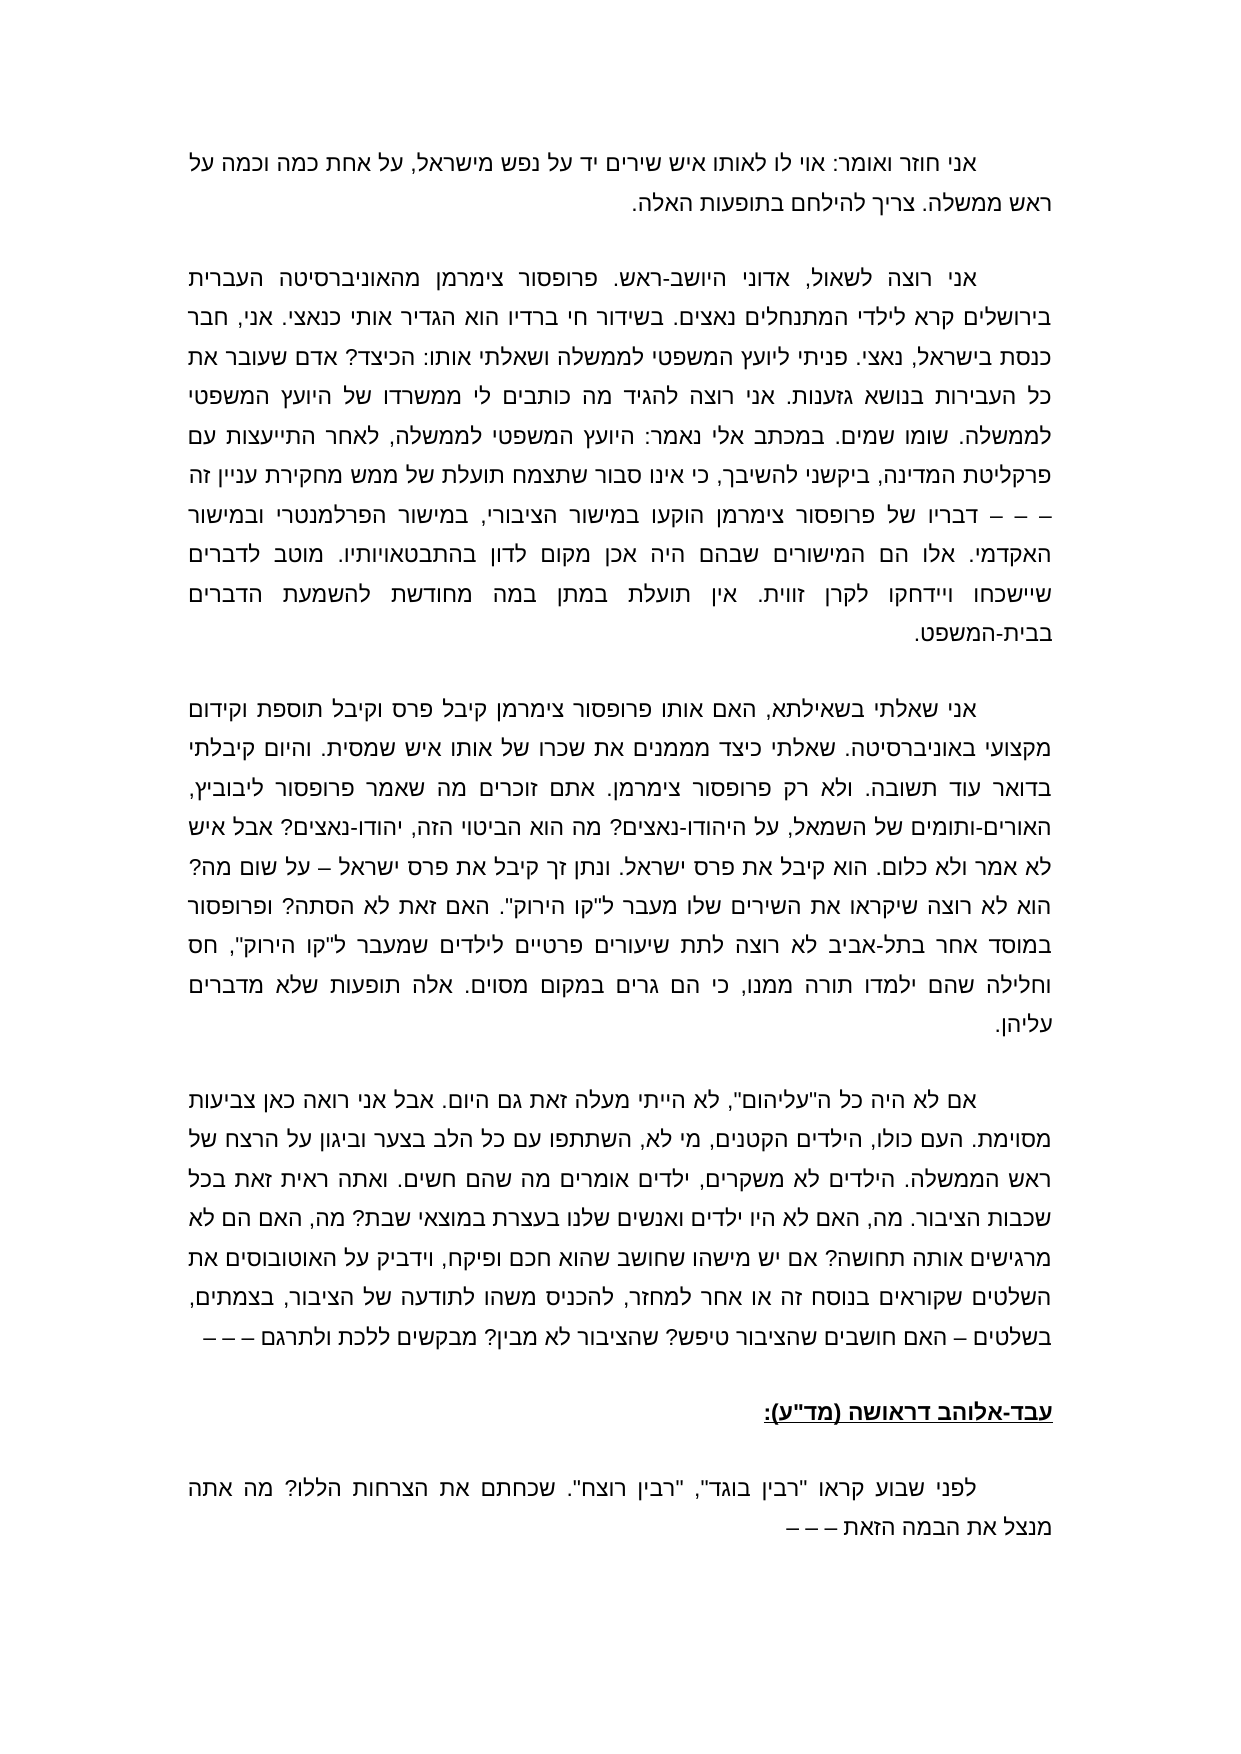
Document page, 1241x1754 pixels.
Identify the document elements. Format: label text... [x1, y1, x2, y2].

text אני רוצה לשאול, אדוני היושב-ראש. פרופסור צימרמן מהאוניברסיטה העברית בירושלים קרא לילדי המתנחלים נאצים. בשידור חי ברדיו הוא הגדיר אותי כנאצי. אני, חבר כנסת בישראל, נאצי. פניתי ליועץ המשפטי לממשלה ושאלתי אותו: הכיצד? אדם שעובר את כל העבירות בנושא גזענות. אני רוצה להגיד מה כותבים לי ממשרדו של היועץ המשפטי לממשלה. שומו שמים. במכתב אלי נאמר: היועץ המשפטי לממשלה, לאחר התייעצות עם פרקליטת המדינה, ביקשני להשיבך, כי אינו סבור שתצמח תועלת של ממש מחקירת עניין זה – – – דבריו של פרופסור צימרמן הוקעו במישור הציבורי, במישור הפרלמנטרי ובמישור האקדמי. אלו הם המישורים שבהם היה אכן מקום לדון בהתבטאויותיו. מוטב לדברים שיישכחו ויידחקו לקרן זווית. אין תועלת במתן במה מחודשת להשמעת הדברים בבית-המשפט. [187, 265, 1053, 647]
text לפני שבוע קראו "רבין בוגד", "רבין רוצח". שכחתם את הצרחות הללו? מה אתה מנצל את הבמה הזאת – – – [187, 1474, 1053, 1540]
text אני שאלתי בשאילתא, האם אותו פרופסור צימרמן קיבל פרס וקיבל תוספת וקידום מקצועי באוניברסיטה. שאלתי כיצד מממנים את שכרו של אותו איש שמסית. והיום קיבלתי בדואר עוד תשובה. ולא רק פרופסור צימרמן. אתם זוכרים מה שאמר פרופסור ליבוביץ, האורים-ותומים של השמאל, על היהודו-נאצים? מה הוא הביטוי הזה, יהודו-נאצים? אבל איש לא אמר ולא כלום. הוא קיבל את פרס ישראל. ונתן זך קיבל את פרס ישראל – על שום מה? הוא לא רוצה שיקראו את השירים שלו מעבר ל"קו הירוק". האם זאת לא הסתה? ופרופסור במוסד אחר בתל-אביב לא רוצה לתת שיעורים פרטיים לילדים שמעבר ל"קו הירוק", חס וחלילה שהם ילמדו תורה ממנו, כי הם גרים במקום מסוים. אלה תופעות שלא מדברים עליהן. [187, 696, 1053, 1038]
text אם לא היה כל ה"עליהום", לא הייתי מעלה זאת גם היום. אבל אני רואה כאן צביעות מסוימת. העם כולו, הילדים הקטנים, מי לא, השתתפו עם כל הלב בצער וביגון על הרצח של ראש הממשלה. הילדים לא משקרים, ילדים אומרים מה שהם חשים. ואתה ראית זאת בכל שכבות הציבור. מה, האם לא היו ילדים ואנשים שלנו בעצרת במוצאי שבת? מה, האם הם לא מרגישים אותה תחושה? אם יש מישהו שחושב שהוא חכם ופיקח, וידביק על האוטובוסים את השלטים שקוראים בנוסח זה או אחר למחזר, להכניס משהו לתודעה של הציבור, בצמתים, בשלטים – האם חושבים שהציבור טיפש? שהציבור לא מבין? מבקשים ללכת ולתרגם – – – [187, 1087, 1053, 1350]
text אני חוזר ואומר: אוי לו לאותו איש שירים יד על נפש מישראל, על אחת כמה וכמה על ראש ממשלה. צריך להילחם בתופעות האלה. [187, 150, 1053, 216]
text עבד-אלוהב דראושה (מד"ע): [187, 1399, 1053, 1426]
